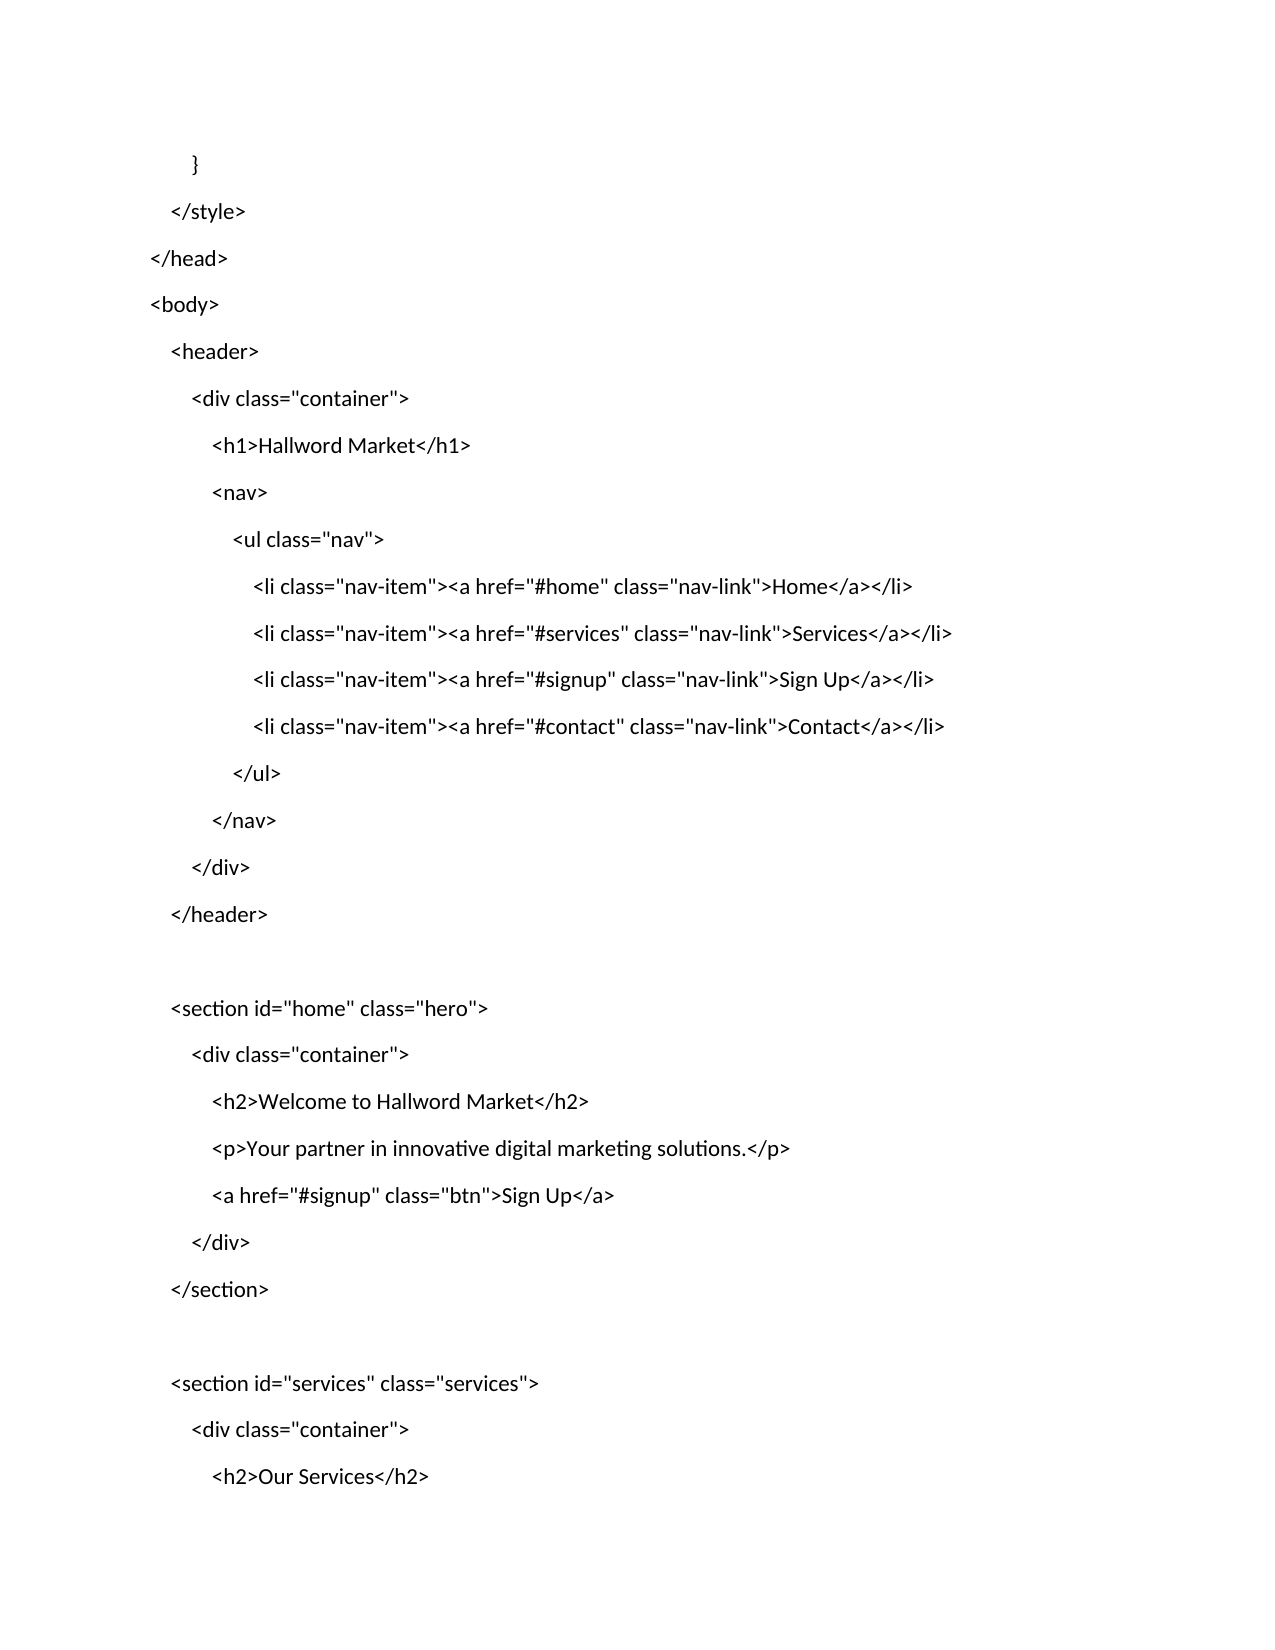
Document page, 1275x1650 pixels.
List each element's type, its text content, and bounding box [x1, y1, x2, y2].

text <h2>Welcome to Hallword Market</h2> [150, 1087, 1125, 1116]
text <a href="#signup" class="btn">Sign Up</a> [150, 1181, 1125, 1209]
text <section id="services" class="services"> [150, 1369, 1125, 1397]
text <nav> [150, 478, 1125, 506]
text <section id="home" class="hero"> [150, 994, 1125, 1022]
text </header> [150, 900, 1125, 928]
text <div class="container"> [150, 384, 1125, 412]
text <div class="container"> [150, 1041, 1125, 1069]
text <header> [150, 337, 1125, 366]
text </head> [150, 244, 1125, 272]
text <li class="nav-item"><a href="#signup" class="nav-link">Sign Up</a></li> [150, 666, 1125, 694]
text </nav> [150, 806, 1125, 834]
text </div> [150, 1228, 1125, 1256]
text <li class="nav-item"><a href="#home" class="nav-link">Home</a></li> [150, 572, 1125, 600]
text <h2>Our Services</h2> [150, 1462, 1125, 1491]
text <li class="nav-item"><a href="#contact" class="nav-link">Contact</a></li> [150, 712, 1125, 741]
text </style> [150, 197, 1125, 225]
text </div> [150, 853, 1125, 881]
text <ul class="nav"> [150, 525, 1125, 553]
text </section> [150, 1275, 1125, 1303]
text <div class="container"> [150, 1416, 1125, 1444]
text <body> [150, 291, 1125, 319]
text <p>Your partner in innovative digital marketing solutions.</p> [150, 1134, 1125, 1162]
text } [150, 150, 1125, 178]
text <h1>Hallword Market</h1> [150, 431, 1125, 459]
text <li class="nav-item"><a href="#services" class="nav-link">Services</a></li> [150, 619, 1125, 647]
text </ul> [150, 759, 1125, 787]
